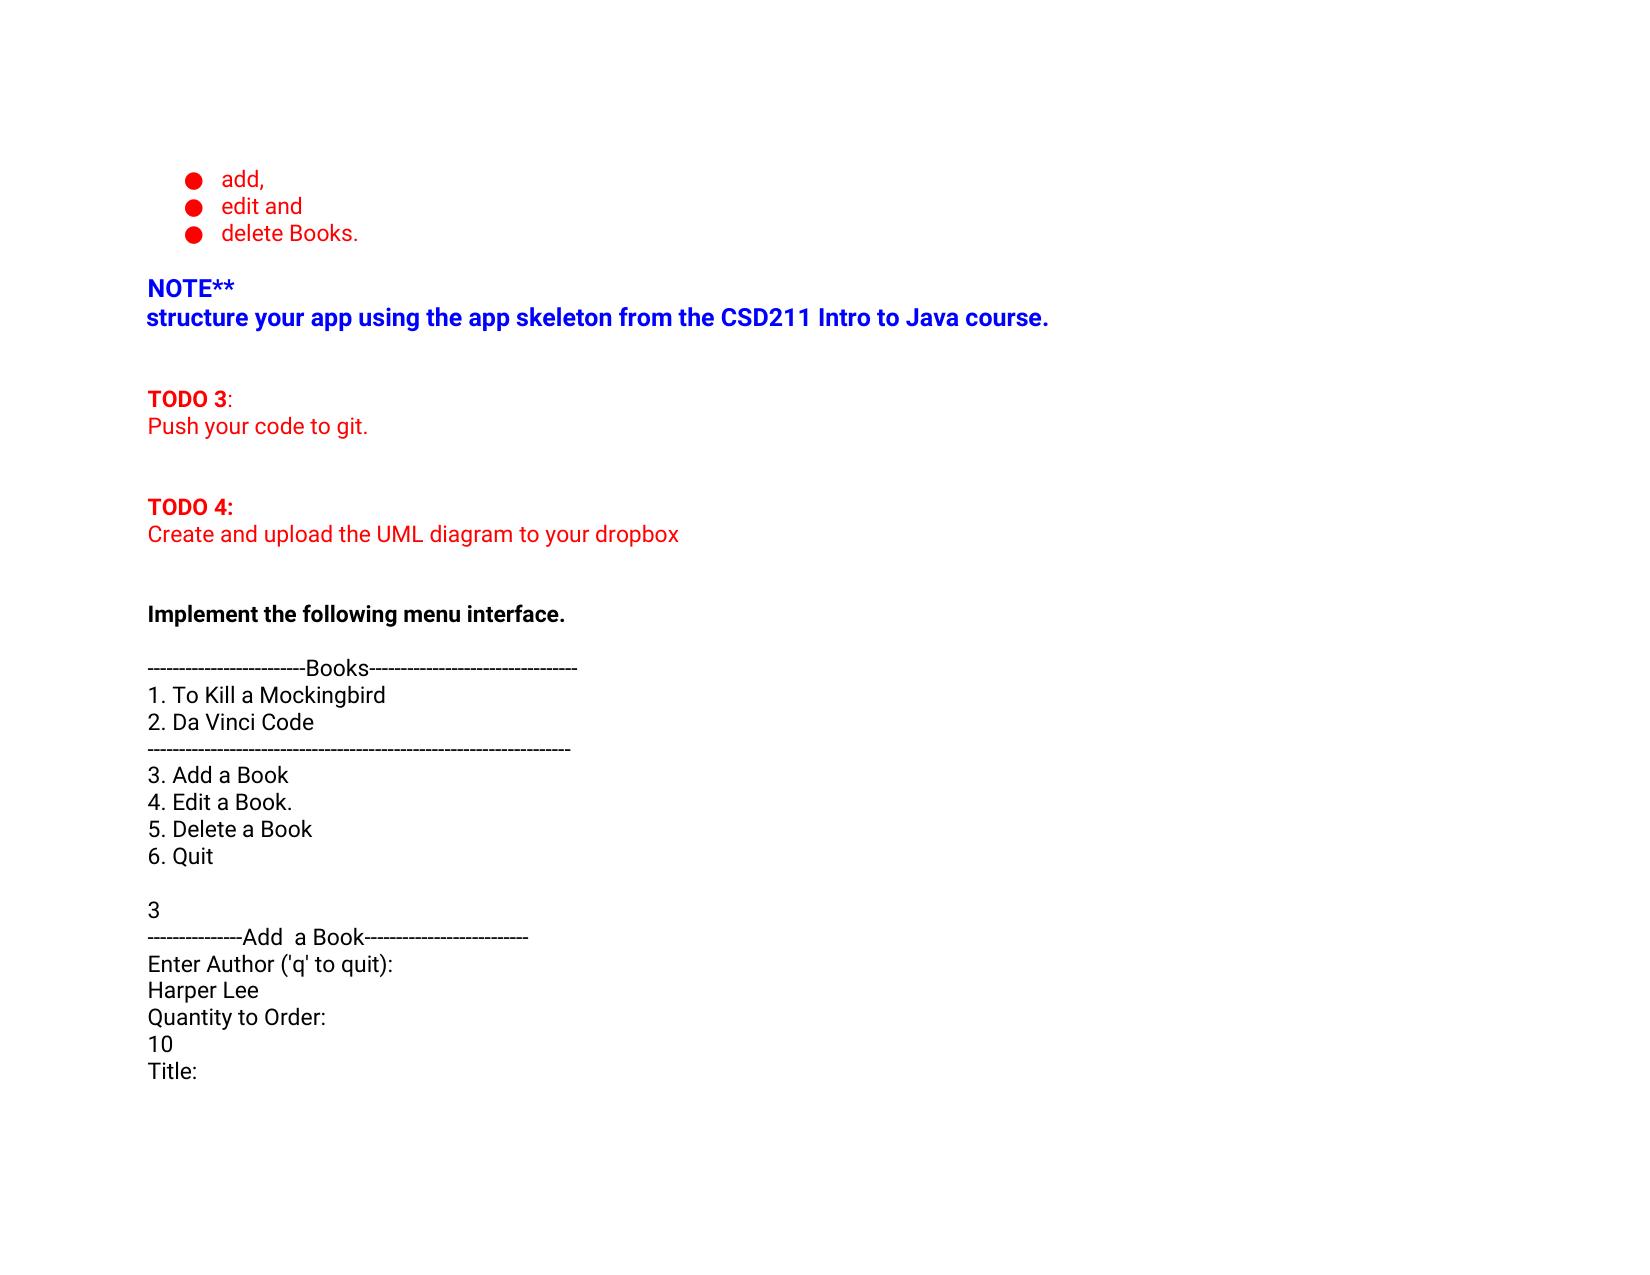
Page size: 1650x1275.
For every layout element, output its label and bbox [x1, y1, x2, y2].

table_header [129, 150, 1104, 1102]
